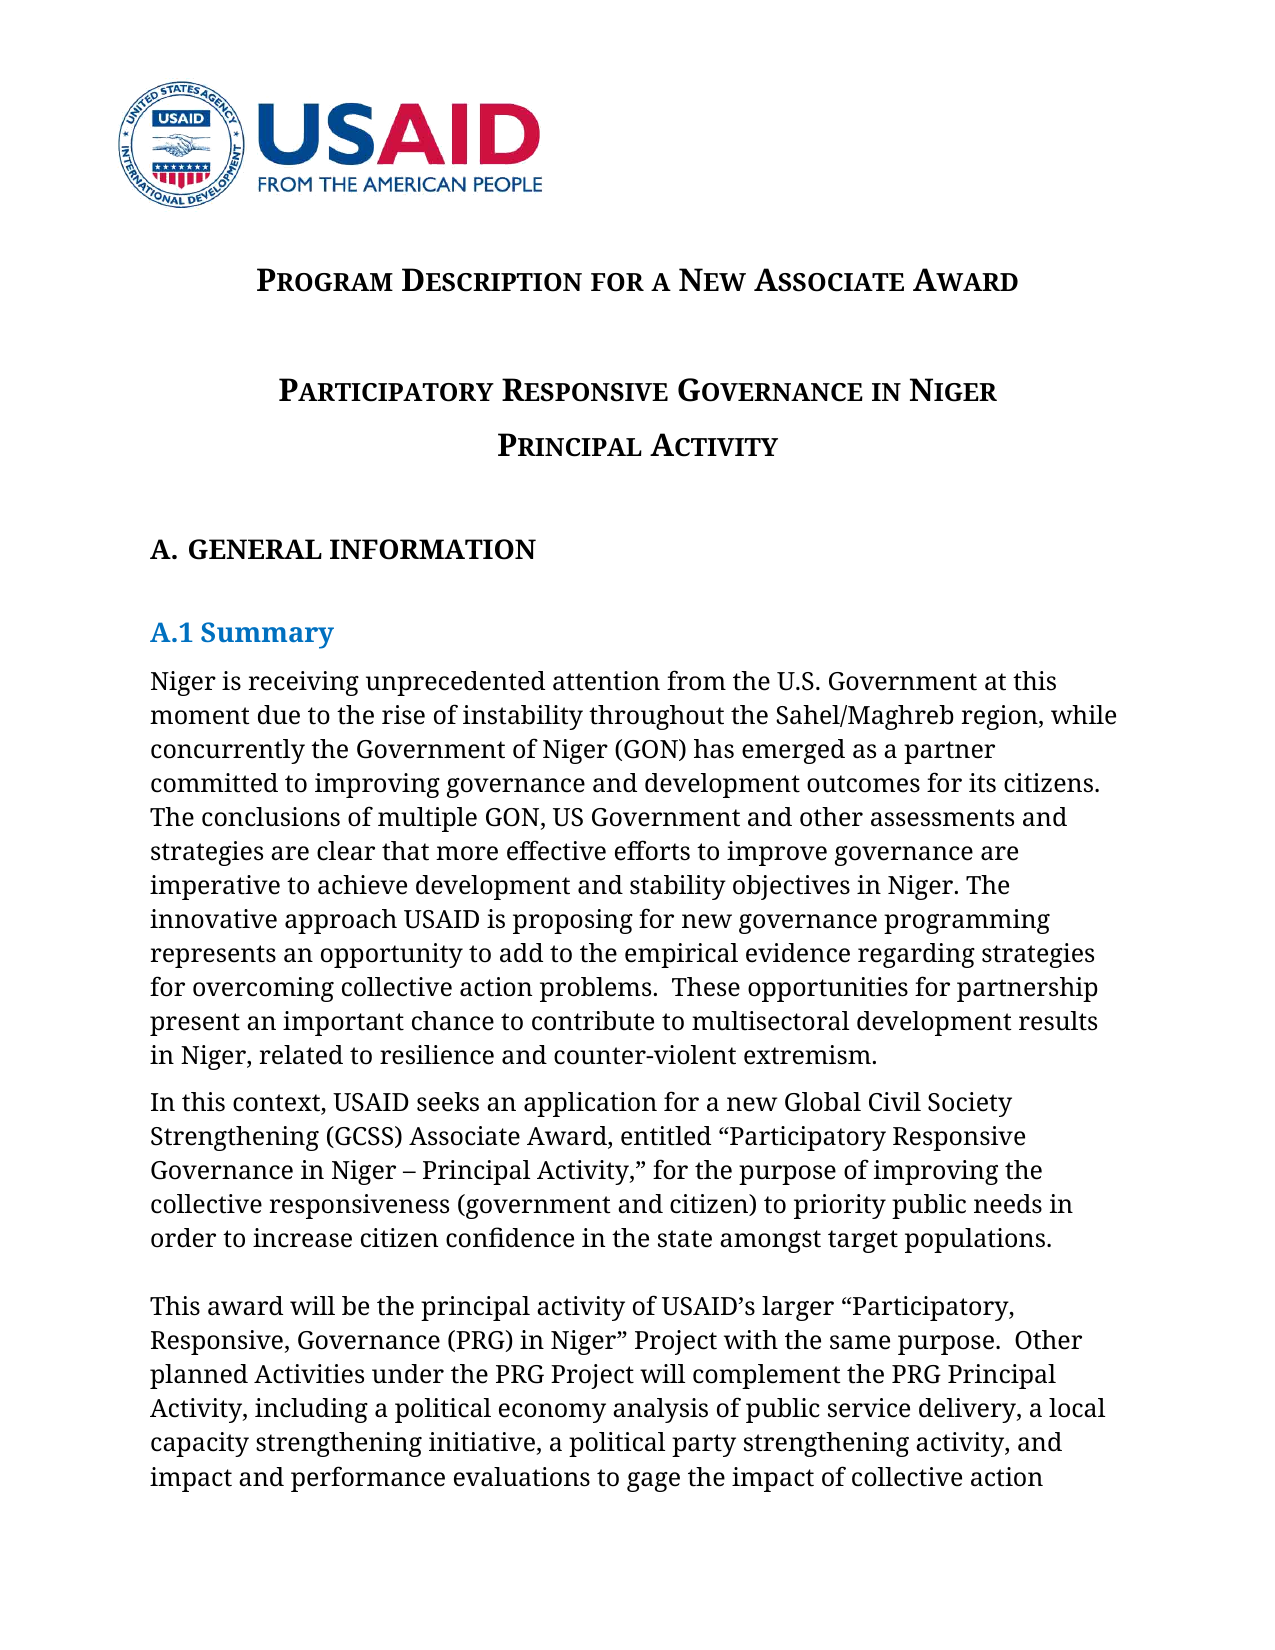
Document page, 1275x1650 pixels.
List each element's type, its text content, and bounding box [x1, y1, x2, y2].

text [150, 1289, 1125, 1493]
list GENERAL INFORMATION [150, 530, 1125, 567]
text Niger is receiving unprecedented attention from the U.S. Government at this moment due to the rise of instability throughout the Sahel/Maghreb region, while concurrently the Government of Niger (GON) has emerged as a partner committed to improving governance and development outcomes for its citizens. The conclusions of multiple GON, US Government and other assessments and strategies are clear that more effective efforts to improve governance are imperative to achieve development and stability objectives in Niger. The innovative approach USAID is proposing for new governance programming represents an opportunity to add to the empirical evidence regarding strategies for overcoming collective action problems. These opportunities for partnership present an important chance to contribute to multisectoral development results in Niger, related to resilience and counter-violent extremism. [150, 663, 1125, 1072]
text Principal Activity [150, 423, 1125, 466]
text A.1 Summary [150, 614, 1125, 651]
picture [113, 78, 545, 212]
text In this context, USAID seeks an application for a new Global Civil Society Strengthening (GCSS) Associate Award, entitled “Participatory Responsive Governance in Niger – Principal Activity,” for the purpose of improving the collective responsiveness (government and citizen) to priority public needs in order to increase citizen confidence in the state amongst target populations. [150, 1084, 1125, 1255]
text Program Description for a New Associate Award [150, 258, 1125, 300]
text Participatory Responsive Governance in Niger [150, 368, 1125, 411]
